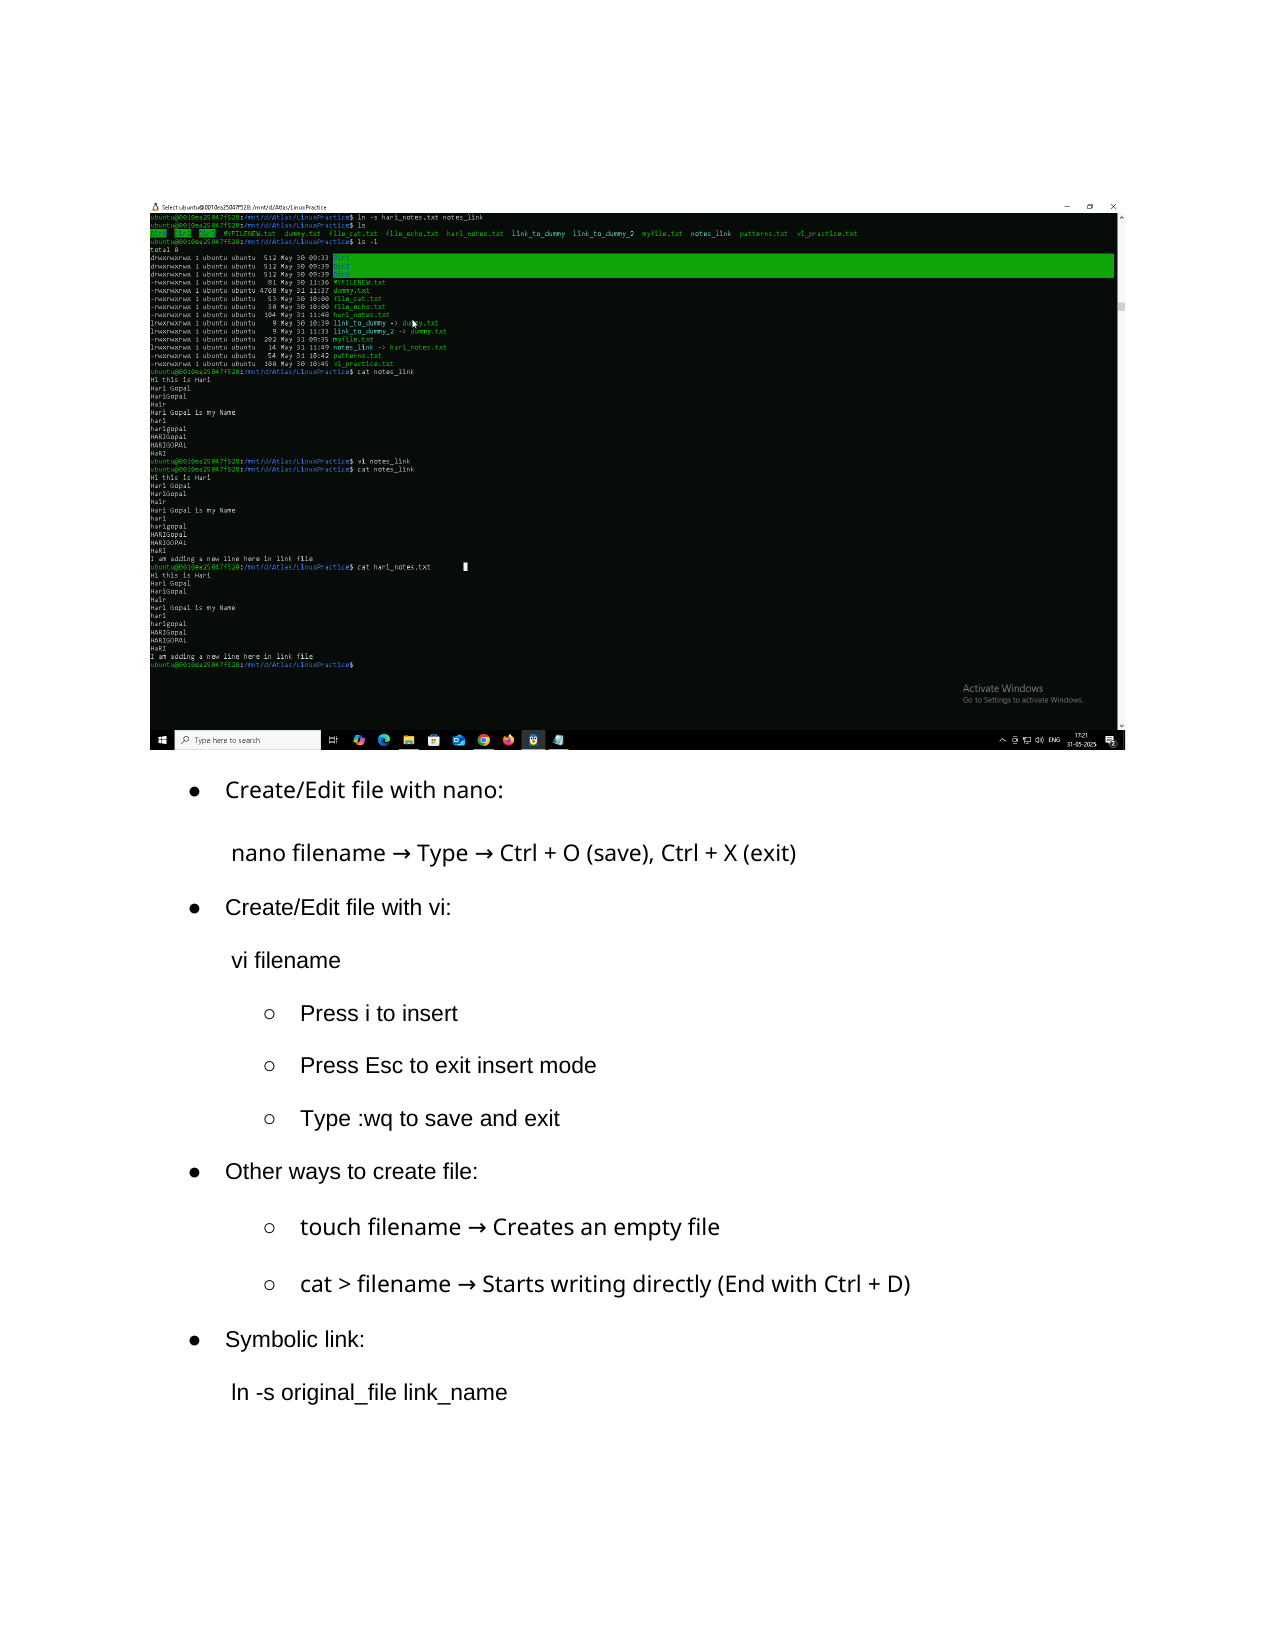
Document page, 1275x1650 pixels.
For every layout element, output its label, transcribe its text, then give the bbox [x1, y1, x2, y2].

list Type :wq to save and exit [262, 1105, 1125, 1158]
list touch filename → Creates an empty file [262, 1211, 1125, 1268]
list cat > filename → Starts writing directly (End with Ctrl + D) [262, 1268, 1125, 1326]
list Press Esc to exit insert mode [262, 1052, 1125, 1105]
list Press i to insert [262, 1000, 1125, 1052]
picture [150, 201, 1125, 750]
list Create/Edit file with nano: nano filename → Type → Ctrl + O (save), Ctrl + X (exit) [187, 774, 1125, 894]
list Symbolic link: ln -s original_file link_name [187, 1326, 1125, 1431]
list Other ways to create file: [187, 1158, 1125, 1211]
list Create/Edit file with vi: vi filename [187, 894, 1125, 1000]
